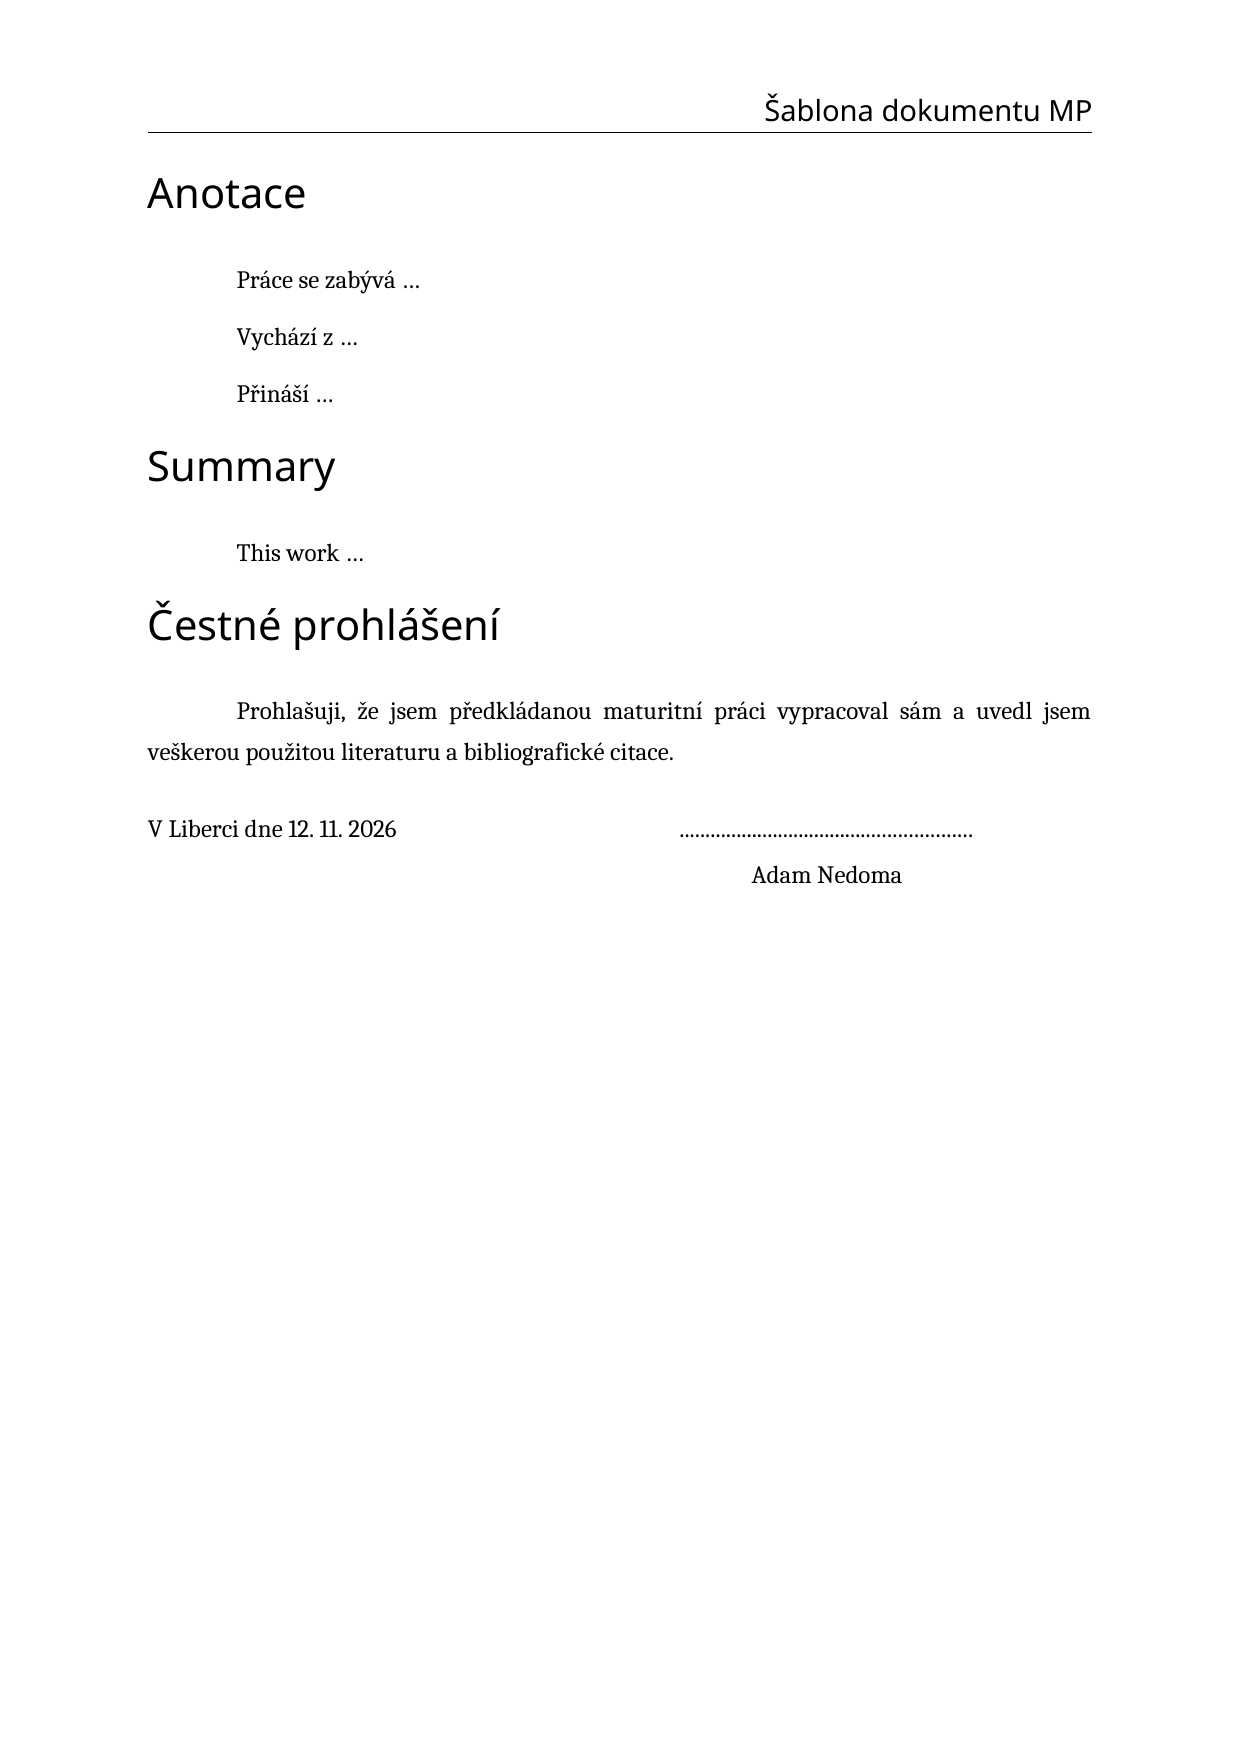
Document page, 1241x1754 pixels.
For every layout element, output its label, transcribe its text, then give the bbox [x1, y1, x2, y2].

text Prohlašuji, že jsem předkládanou maturitní práci vypracoval sám a uvedl jsem veškerou použitou literaturu a bibliografické citace. [148, 697, 1092, 766]
text Čestné prohlášení [148, 595, 1092, 652]
text Summary [148, 437, 1092, 493]
text Vychází z … [148, 323, 1092, 352]
text Anotace [148, 164, 1092, 221]
text V Liberci dne 08.09.2023 [148, 815, 1092, 844]
text Práce se zabývá … [148, 266, 1092, 295]
text This work … [148, 538, 1092, 567]
text Přináší … [148, 380, 1092, 409]
